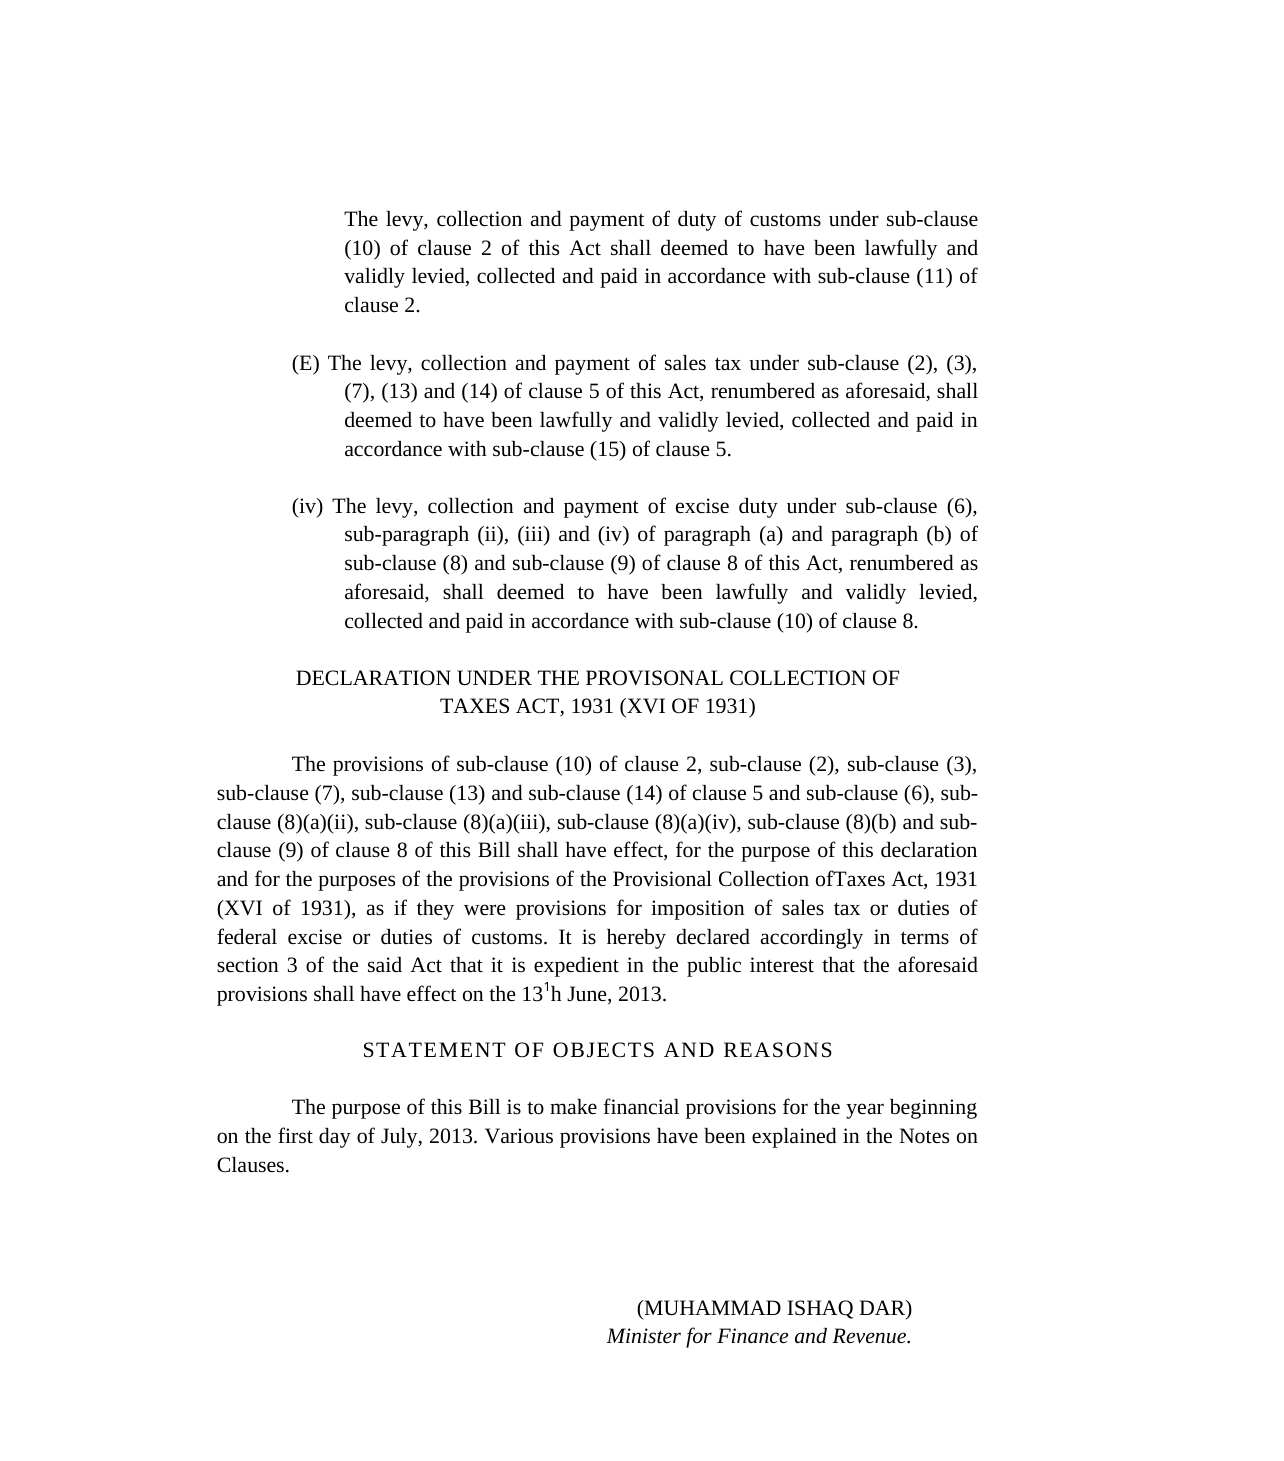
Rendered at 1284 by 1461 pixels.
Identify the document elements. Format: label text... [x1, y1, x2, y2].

text DECLARATION UNDER THE PROVISONAL COLLECTION OF TAXES ACT, 1931 (XVI OF 1931) [217, 662, 979, 720]
text STATEMENT OF OBJECTS AND REASONS [217, 1039, 979, 1063]
text (E) The levy, collection and payment of sales tax under sub-clause (2), (3), (7), (13) and (14) of clause 5 of this Act, renumbered as aforesaid, shall deemed to have been lawfully and validly levied, collected and paid in accordance with sub-clause (15) of clause 5. [292, 347, 979, 462]
text (MUHAMMAD ISHAQ DAR) Minister for Finance and Revenue. [607, 1293, 979, 1349]
text The provisions of sub-clause (10) of clause 2, sub-clause (2), sub-clause (3), sub-clause (7), sub-clause (13) and sub-clause (14) of clause 5 and sub-clause (6), sub-clause (8)(a)(ii), sub-clause (8)(a)(iii), sub-clause (8)(a)(iv), sub-clause (8)(b) and sub-clause (9) of clause 8 of this Bill shall have effect, for the purpose of this declaration and for the purposes of the provisions of the Provisional Collection ofTaxes Act, 1931 (XVI of 1931), as if they were provisions for imposition of sales tax or duties of federal excise or duties of customs. It is hereby declared accordingly in terms of section 3 of the said Act that it is expedient in the public interest that the aforesaid provisions shall have effect on the 131h June, 2013. [217, 749, 979, 1007]
text The purpose of this Bill is to make financial provisions for the year beginning on the first day of July, 2013. Various provisions have been explained in the Notes on Clauses. [217, 1092, 979, 1178]
text (iv) The levy, collection and payment of excise duty under sub-clause (6), sub-paragraph (ii), (iii) and (iv) of paragraph (a) and paragraph (b) of sub-clause (8) and sub-clause (9) of clause 8 of this Act, renumbered as aforesaid, shall deemed to have been lawfully and validly levied, collected and paid in accordance with sub-clause (10) of clause 8. [292, 490, 979, 634]
text The levy, collection and payment of duty of customs under sub-clause (10) of clause 2 of this Act shall deemed to have been lawfully and validly levied, collected and paid in accordance with sub-clause (11) of clause 2. [344, 203, 979, 318]
